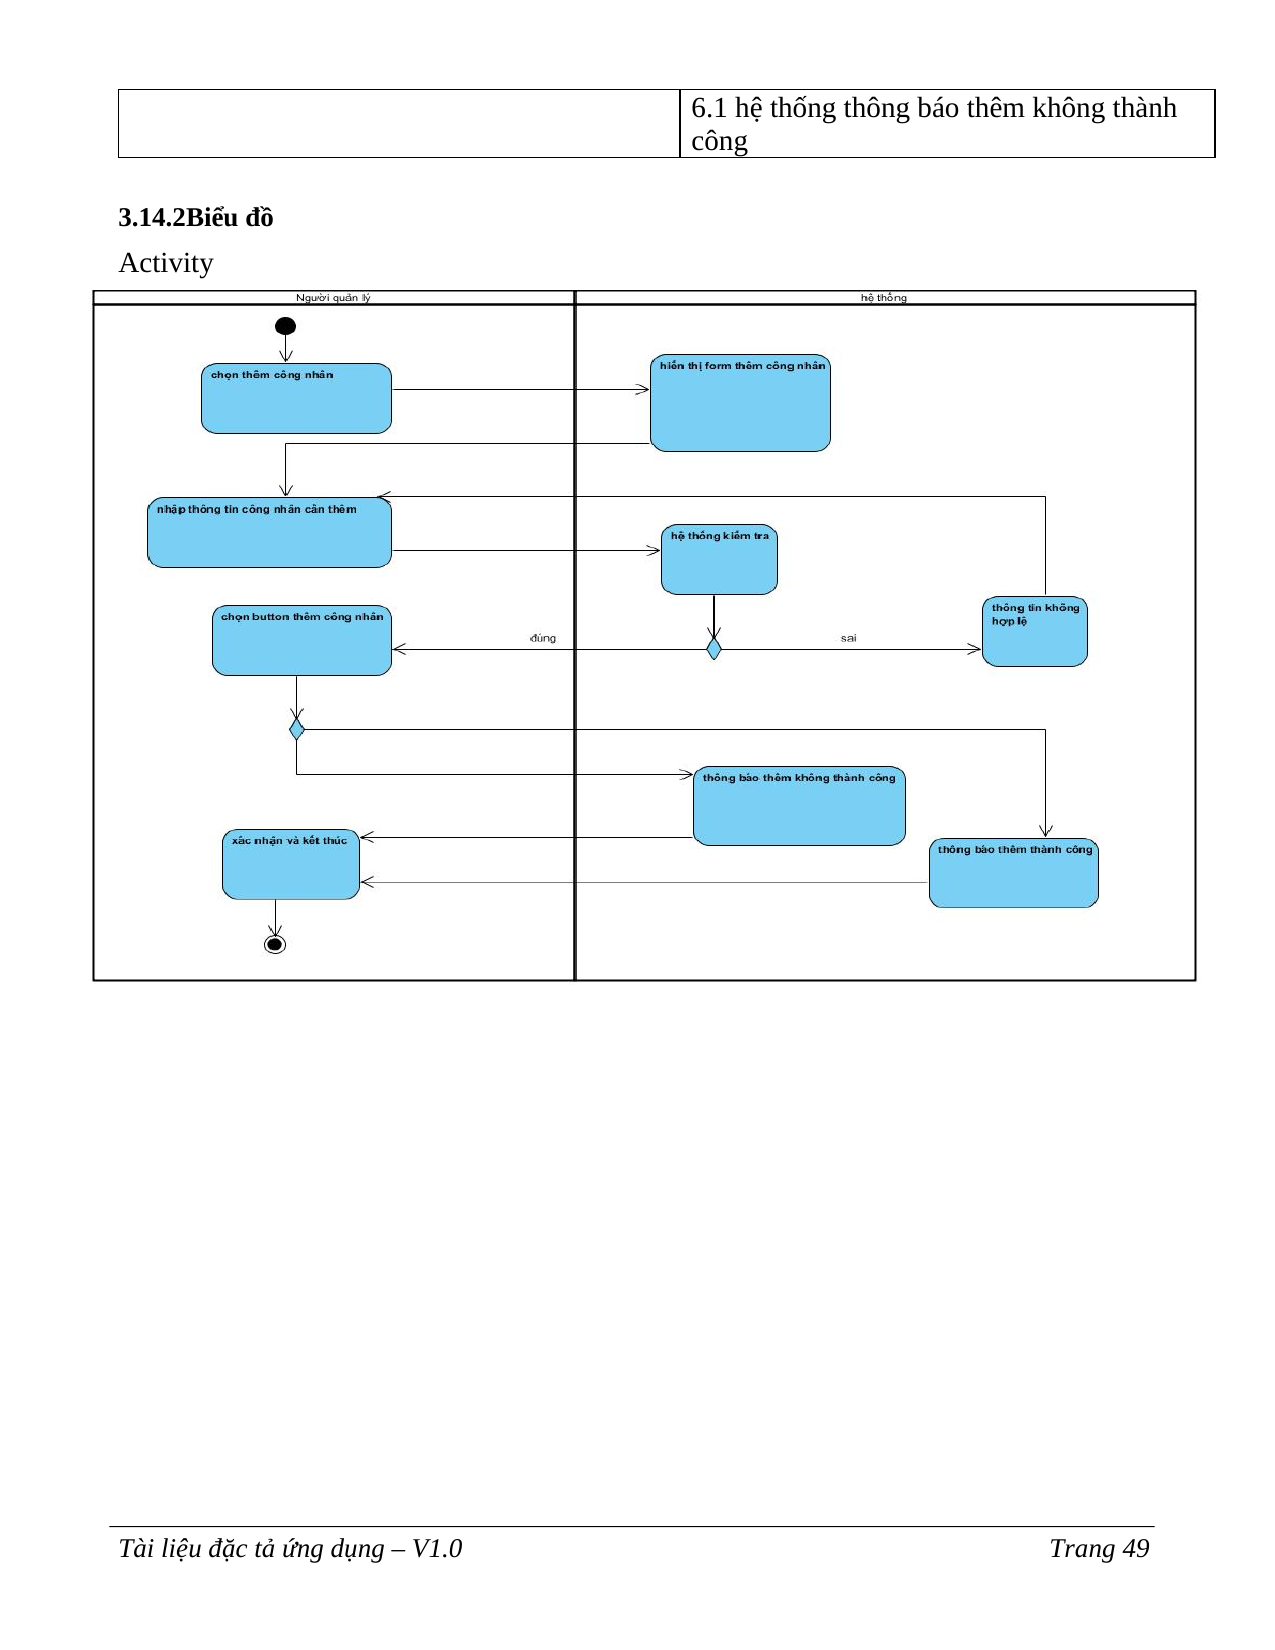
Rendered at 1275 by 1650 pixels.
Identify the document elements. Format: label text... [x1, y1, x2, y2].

subtitle 3.14.2Biểu đồ [118, 201, 1186, 233]
table_cell [119, 90, 679, 157]
text Activity [118, 245, 1186, 279]
picture [89, 290, 1202, 985]
table_cell 6.1 hệ thống thông báo thêm không thành công [681, 90, 1214, 157]
